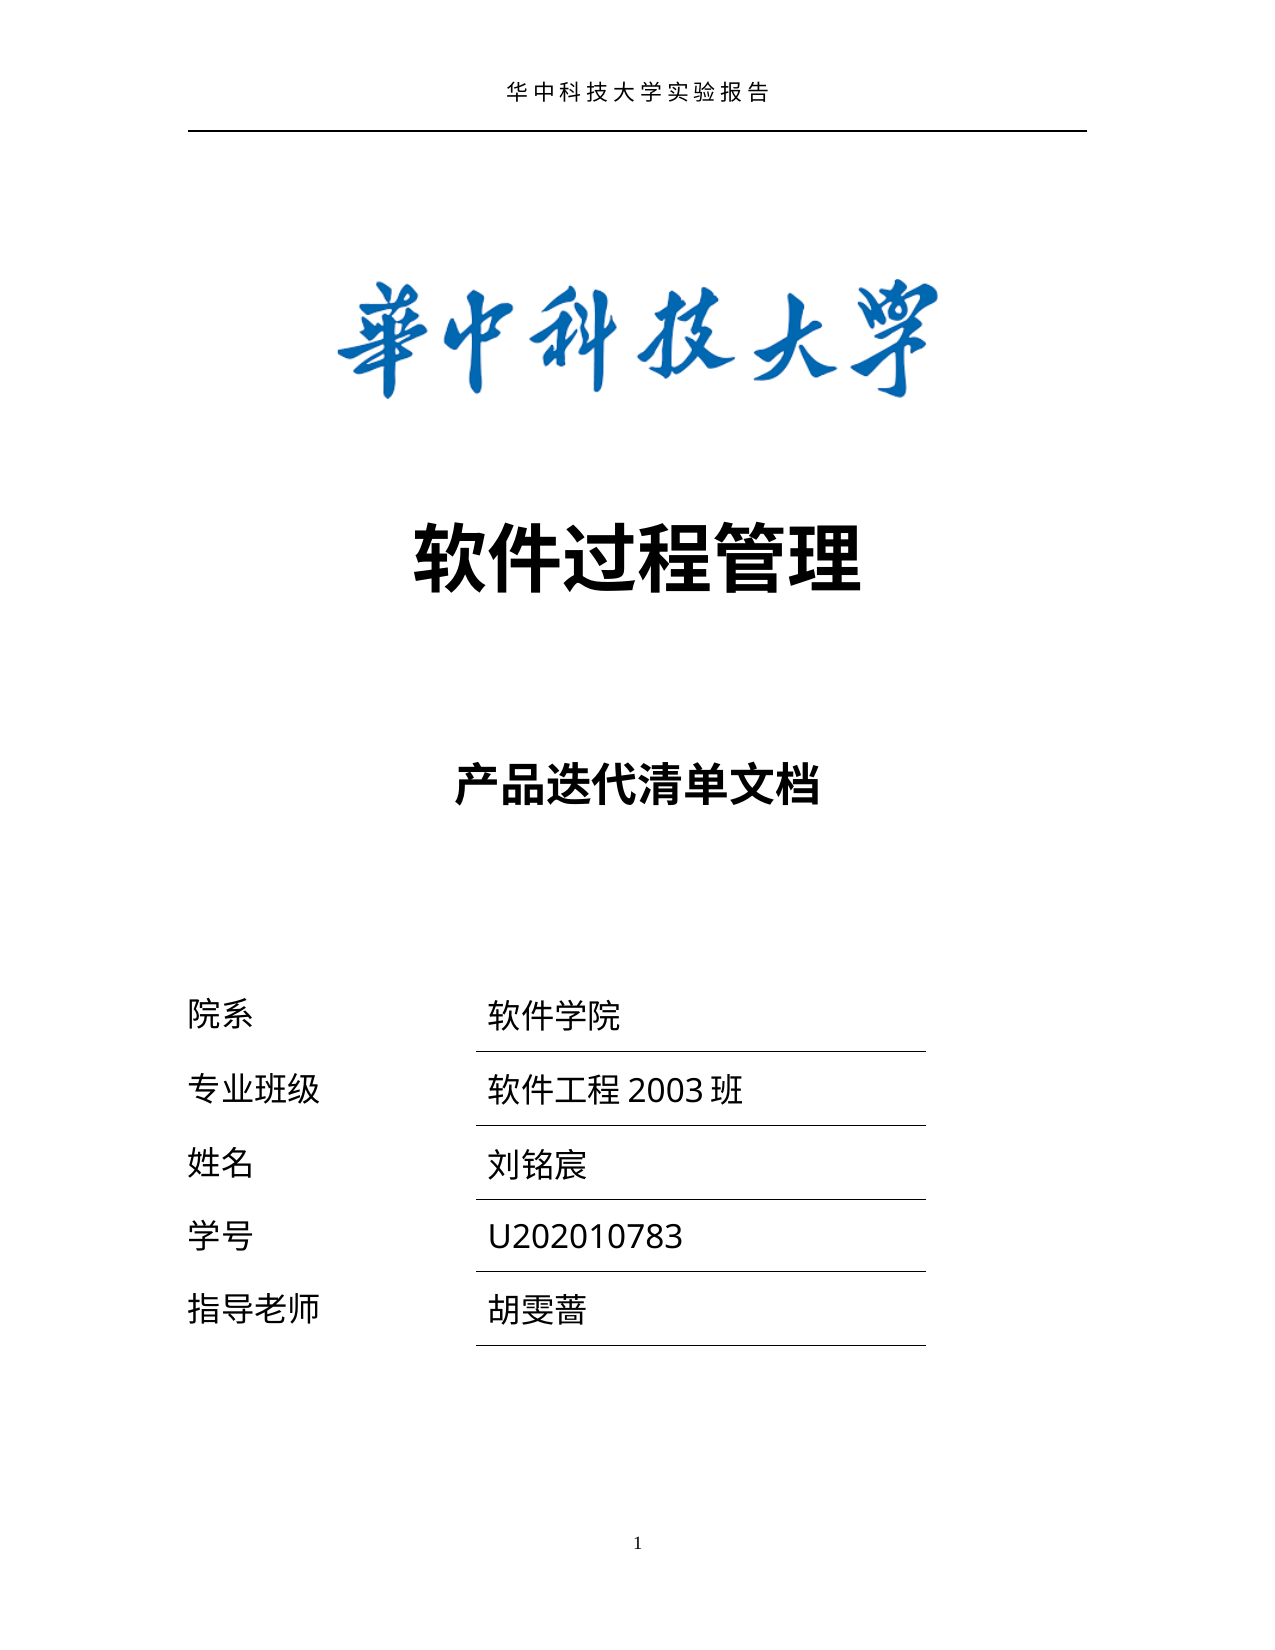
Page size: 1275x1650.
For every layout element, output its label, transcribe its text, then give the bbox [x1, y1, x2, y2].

picture [337, 279, 938, 399]
table_cell 指导老师 [176, 1271, 476, 1345]
title 软件过程管理 [187, 499, 1087, 608]
table_cell U202010783 [476, 1200, 926, 1271]
table_cell 软件工程2003班 [476, 1052, 926, 1125]
table_cell 姓名 [176, 1125, 476, 1199]
table_cell 刘铭宸 [476, 1126, 926, 1199]
table_cell 胡雯蔷 [476, 1272, 926, 1345]
table_cell 专业班级 [176, 1051, 476, 1125]
table_header 软件学院 [476, 977, 926, 1051]
table_header 院系 [176, 977, 476, 1051]
table_cell 学号 [176, 1199, 476, 1271]
subtitle 产品迭代清单文档 [187, 748, 1087, 815]
